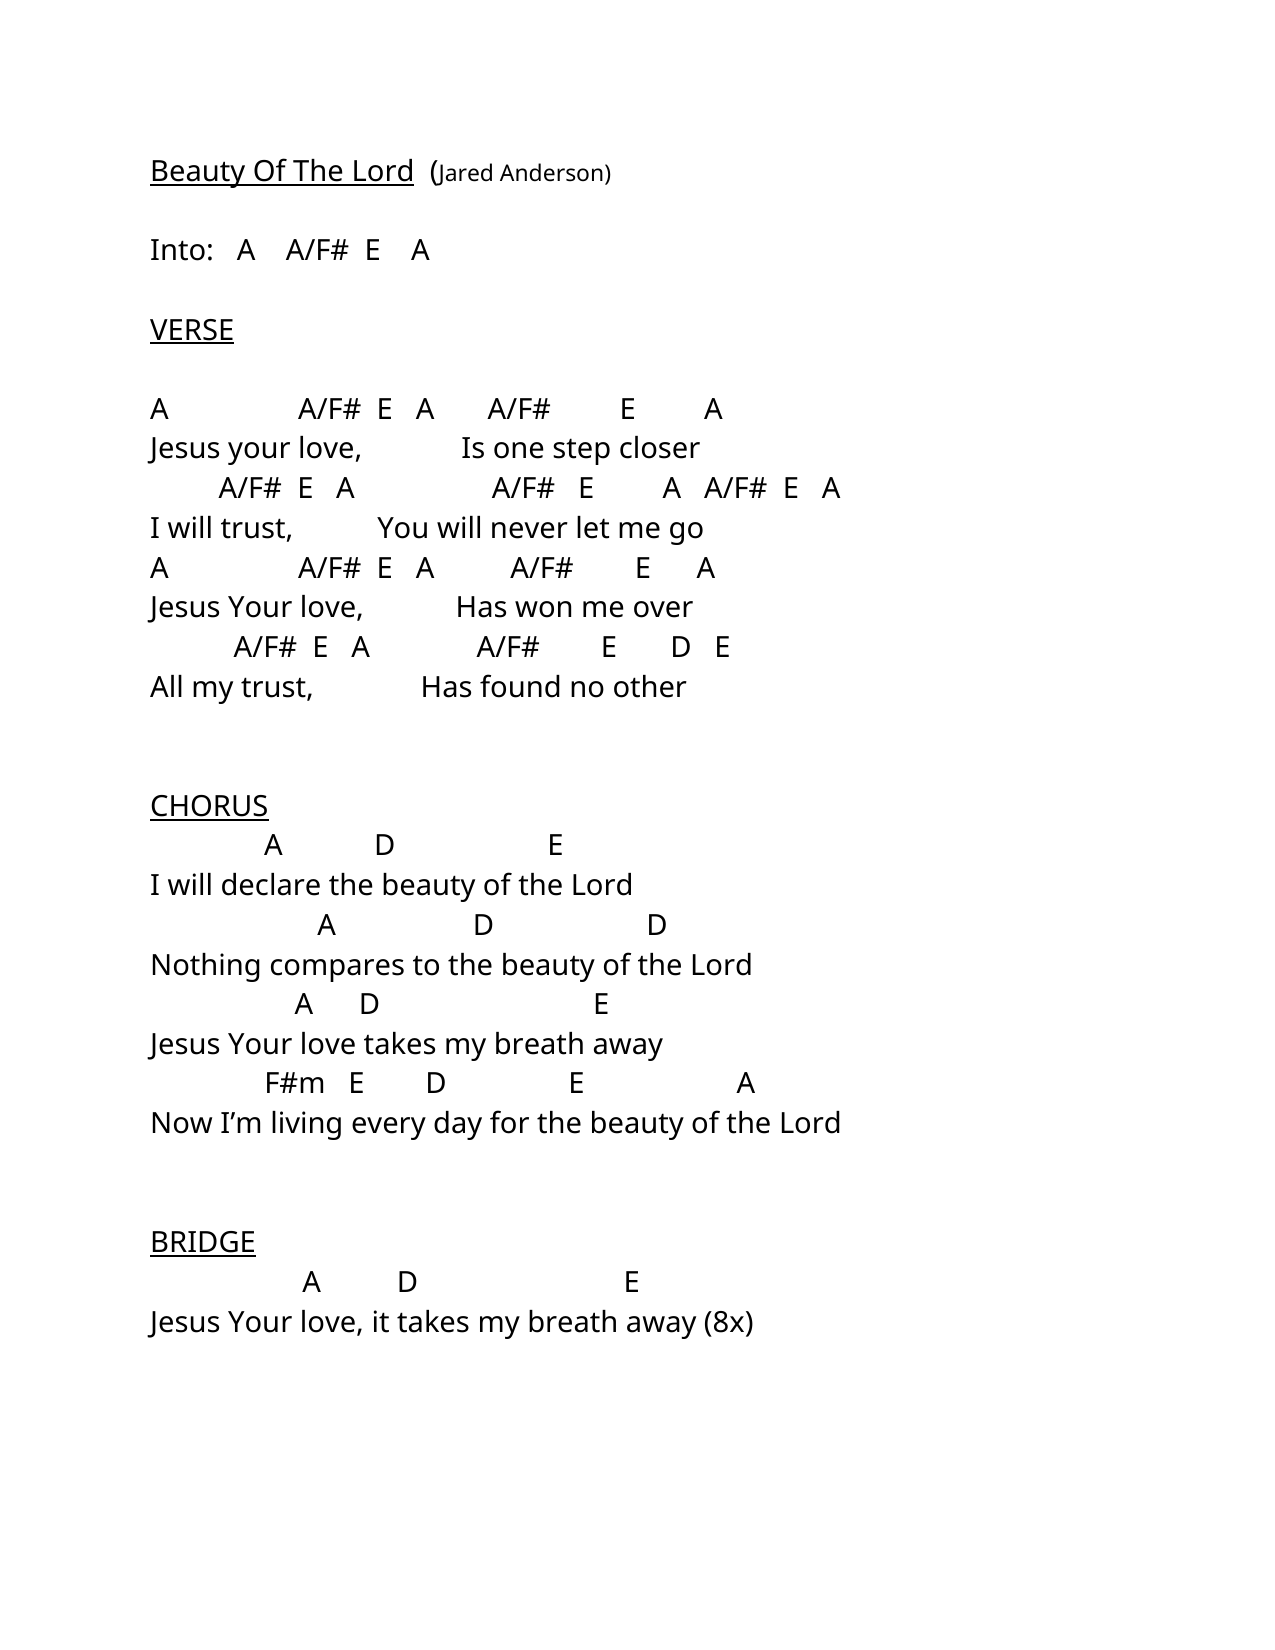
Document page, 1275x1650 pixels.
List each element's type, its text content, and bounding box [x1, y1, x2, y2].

text A D E [150, 825, 1125, 864]
text A D E [150, 983, 1125, 1023]
text All my trust, Has found no other [150, 666, 1125, 706]
text Jesus Your love, Has won me over [150, 587, 1125, 626]
text A A/F# E A A/F# E A [150, 388, 1125, 428]
text A/F# E A A/F# E D E [150, 626, 1125, 666]
text Jesus your love, Is one step closer [150, 428, 1125, 467]
text A/F# E A A/F# E A A/F# E A [150, 467, 1125, 507]
text I will trust, You will never let me go [150, 507, 1125, 547]
text Now I’m living every day for the beauty of the Lord [150, 1102, 1125, 1142]
text Nothing compares to the beauty of the Lord [150, 944, 1125, 983]
text I will declare the beauty of the Lord [150, 864, 1125, 904]
text VERSE [150, 309, 1125, 348]
text Jesus Your love takes my breath away [150, 1023, 1125, 1063]
text Into: A A/F# E A [150, 229, 1125, 269]
text F#m E D E A [150, 1063, 1125, 1102]
text CHORUS [150, 785, 1125, 825]
text Beauty Of The Lord (Jared Anderson) [150, 150, 1125, 190]
text A D E [150, 1261, 1125, 1301]
text A D D [150, 904, 1125, 944]
text A A/F# E A A/F# E A [150, 547, 1125, 587]
text Jesus Your love, it takes my breath away (8x) [150, 1301, 1125, 1341]
text BRIDGE [150, 1222, 1125, 1261]
